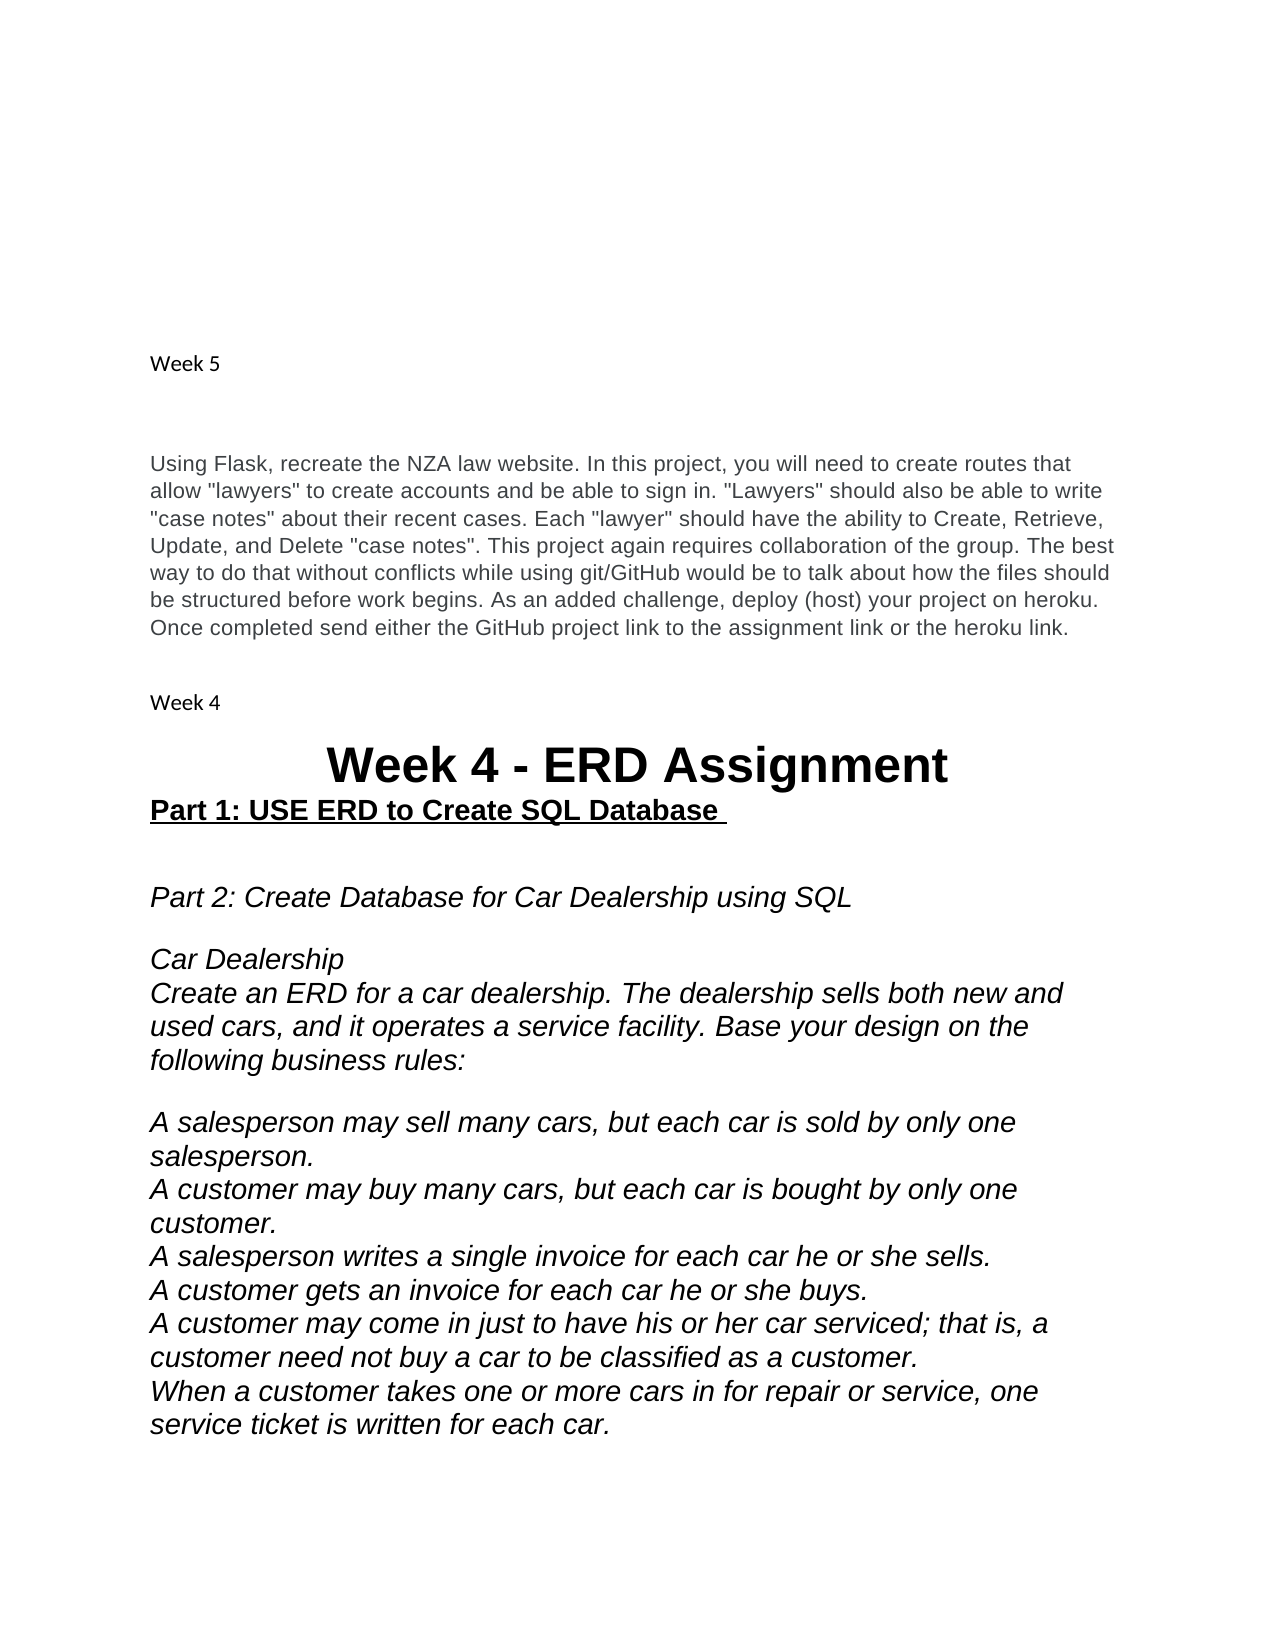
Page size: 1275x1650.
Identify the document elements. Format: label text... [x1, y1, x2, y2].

text A customer gets an invoice for each car he or she buys. [150, 1273, 1125, 1307]
text Week 4 - ERD Assignment [150, 735, 1125, 793]
text A customer may come in just to have his or her car serviced; that is, a customer need not buy a car to be classified as a customer. [150, 1307, 1125, 1374]
text Week 4 [150, 688, 1125, 716]
text When a customer takes one or more cars in for repair or service, one service ticket is written for each car. [150, 1374, 1125, 1441]
text A customer may buy many cars, but each car is bought by only one customer. [150, 1172, 1125, 1239]
text Car Dealership [150, 942, 1125, 976]
text A salesperson writes a single invoice for each car he or she sells. [150, 1239, 1125, 1273]
text Week 5 [150, 349, 1125, 377]
text Part 2: Create Database for Car Dealership using SQL [150, 880, 1125, 914]
text A salesperson may sell many cars, but each car is sold by only one salesperson. [150, 1105, 1125, 1172]
text Create an ERD for a car dealership. The dealership sells both new and used cars, and it operates a service facility. Base your design on the following business rules: [150, 976, 1125, 1077]
subtitle Using Flask, recreate the NZA law website. In this project, you will need to create routes that allow "lawyers" to create accounts and be able to sign in. "Lawyers" should also be able to write "case notes" about their recent cases. Each "lawyer" should have the ability to Create, Retrieve, Update, and Delete "case notes". This project again requires collaboration of the group. The best way to do that without conflicts while using git/GitHub would be to talk about how the files should be structured before work begins. As an added challenge, deploy (host) your project on heroku. Once completed send either the GitHub project link to the assignment link or the heroku link. [150, 451, 1125, 639]
text Part 1: USE ERD to Create SQL Database [150, 793, 1125, 826]
